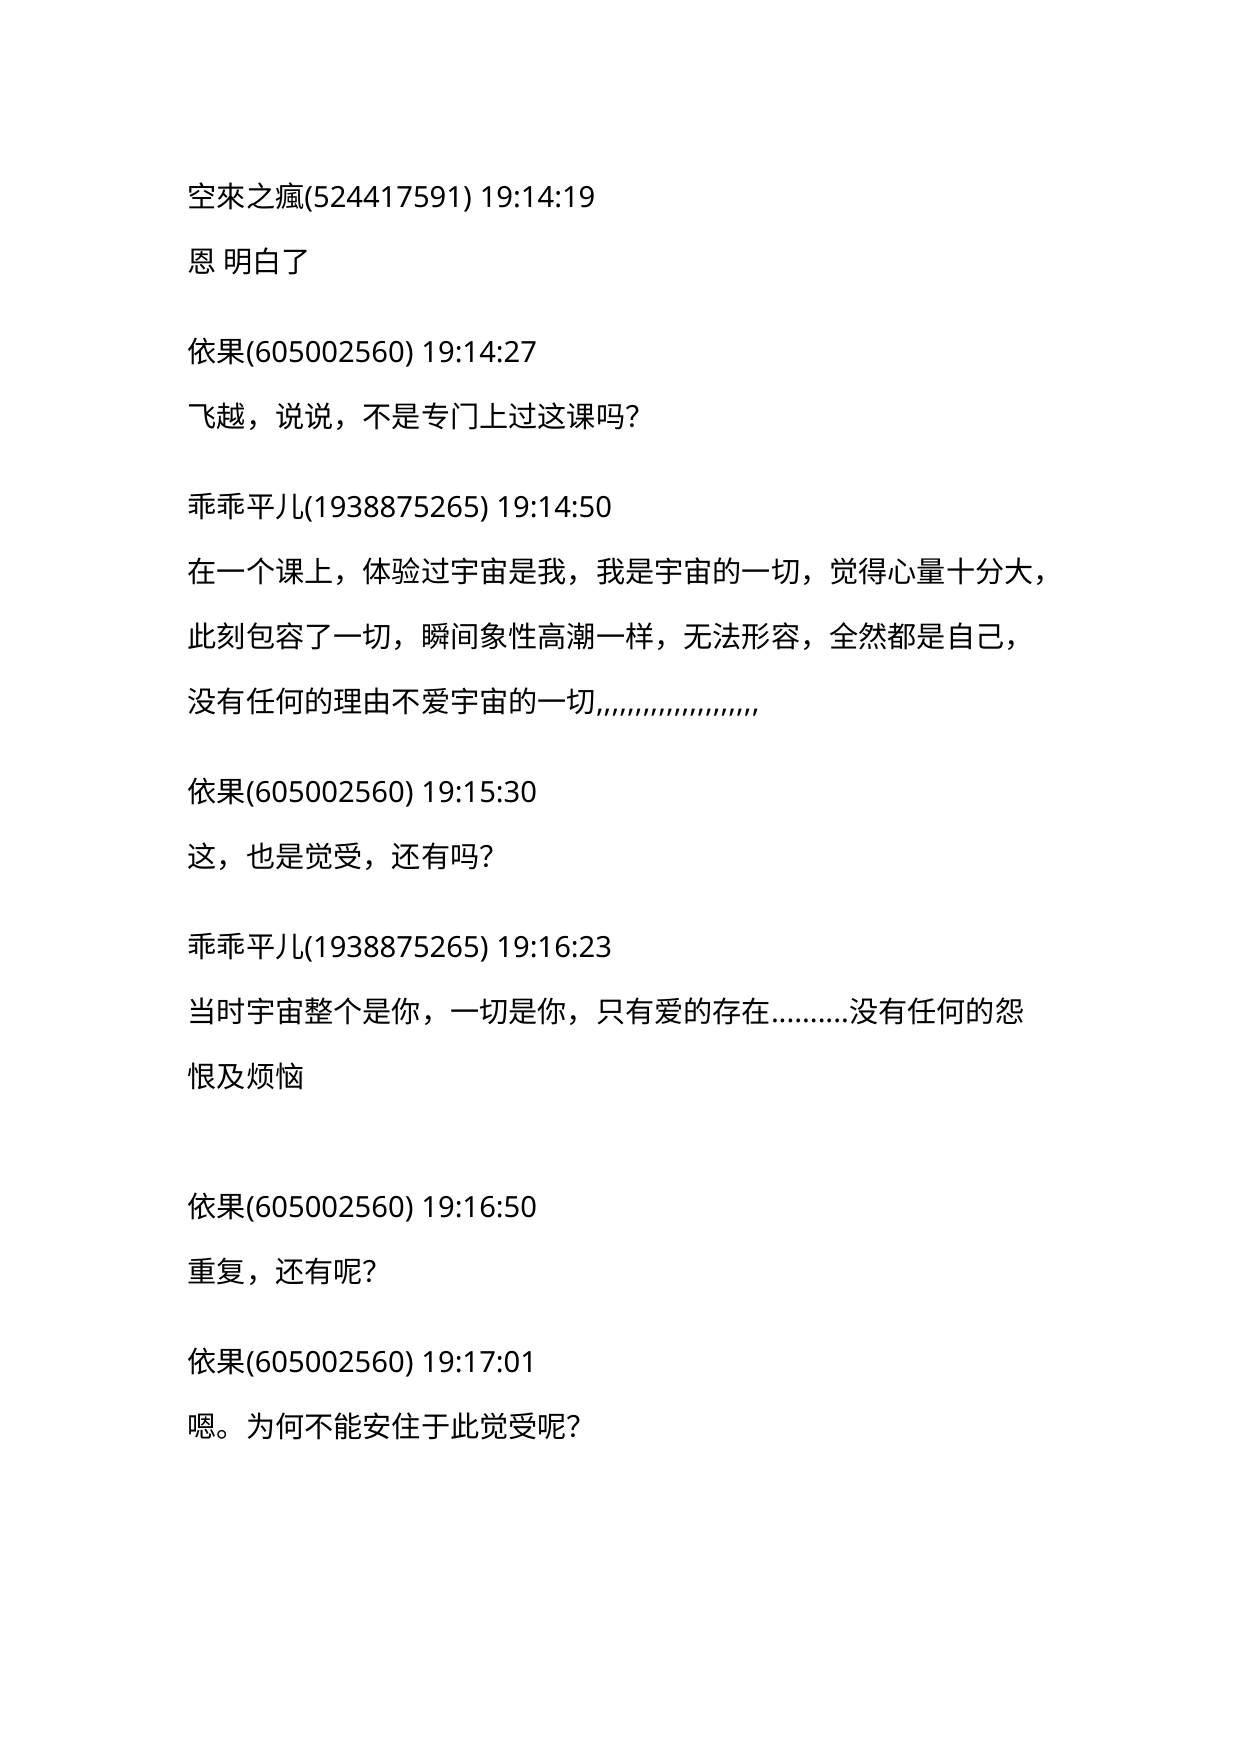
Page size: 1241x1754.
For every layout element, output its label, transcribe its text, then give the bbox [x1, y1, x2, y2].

text 依果(605002560) 19:15:30 这，也是觉受，还有吗？ [187, 757, 1053, 887]
text 空來之瘋(524417591) 19:14:19 恩 明白了 [187, 162, 1053, 292]
text 乖乖平儿(1938875265) 19:14:50 在一个课上，体验过宇宙是我，我是宇宙的一切，觉得心量十分大，此刻包容了一切，瞬间象性高潮一样，无法形容，全然都是自己，没有任何的理由不爱宇宙的一切,,,,,,,,,,,,,,,,,,,,, [187, 472, 1053, 732]
text 依果(605002560) 19:17:01 嗯。为何不能安住于此觉受呢？ [187, 1327, 1053, 1457]
text 依果(605002560) 19:14:27 飞越，说说，不是专门上过这课吗？ [187, 317, 1053, 447]
text 乖乖平儿(1938875265) 19:16:23 当时宇宙整个是你，一切是你，只有爱的存在..........没有任何的怨恨及烦恼 [187, 912, 1053, 1107]
text 依果(605002560) 19:16:50 重复，还有呢？ [187, 1107, 1053, 1302]
